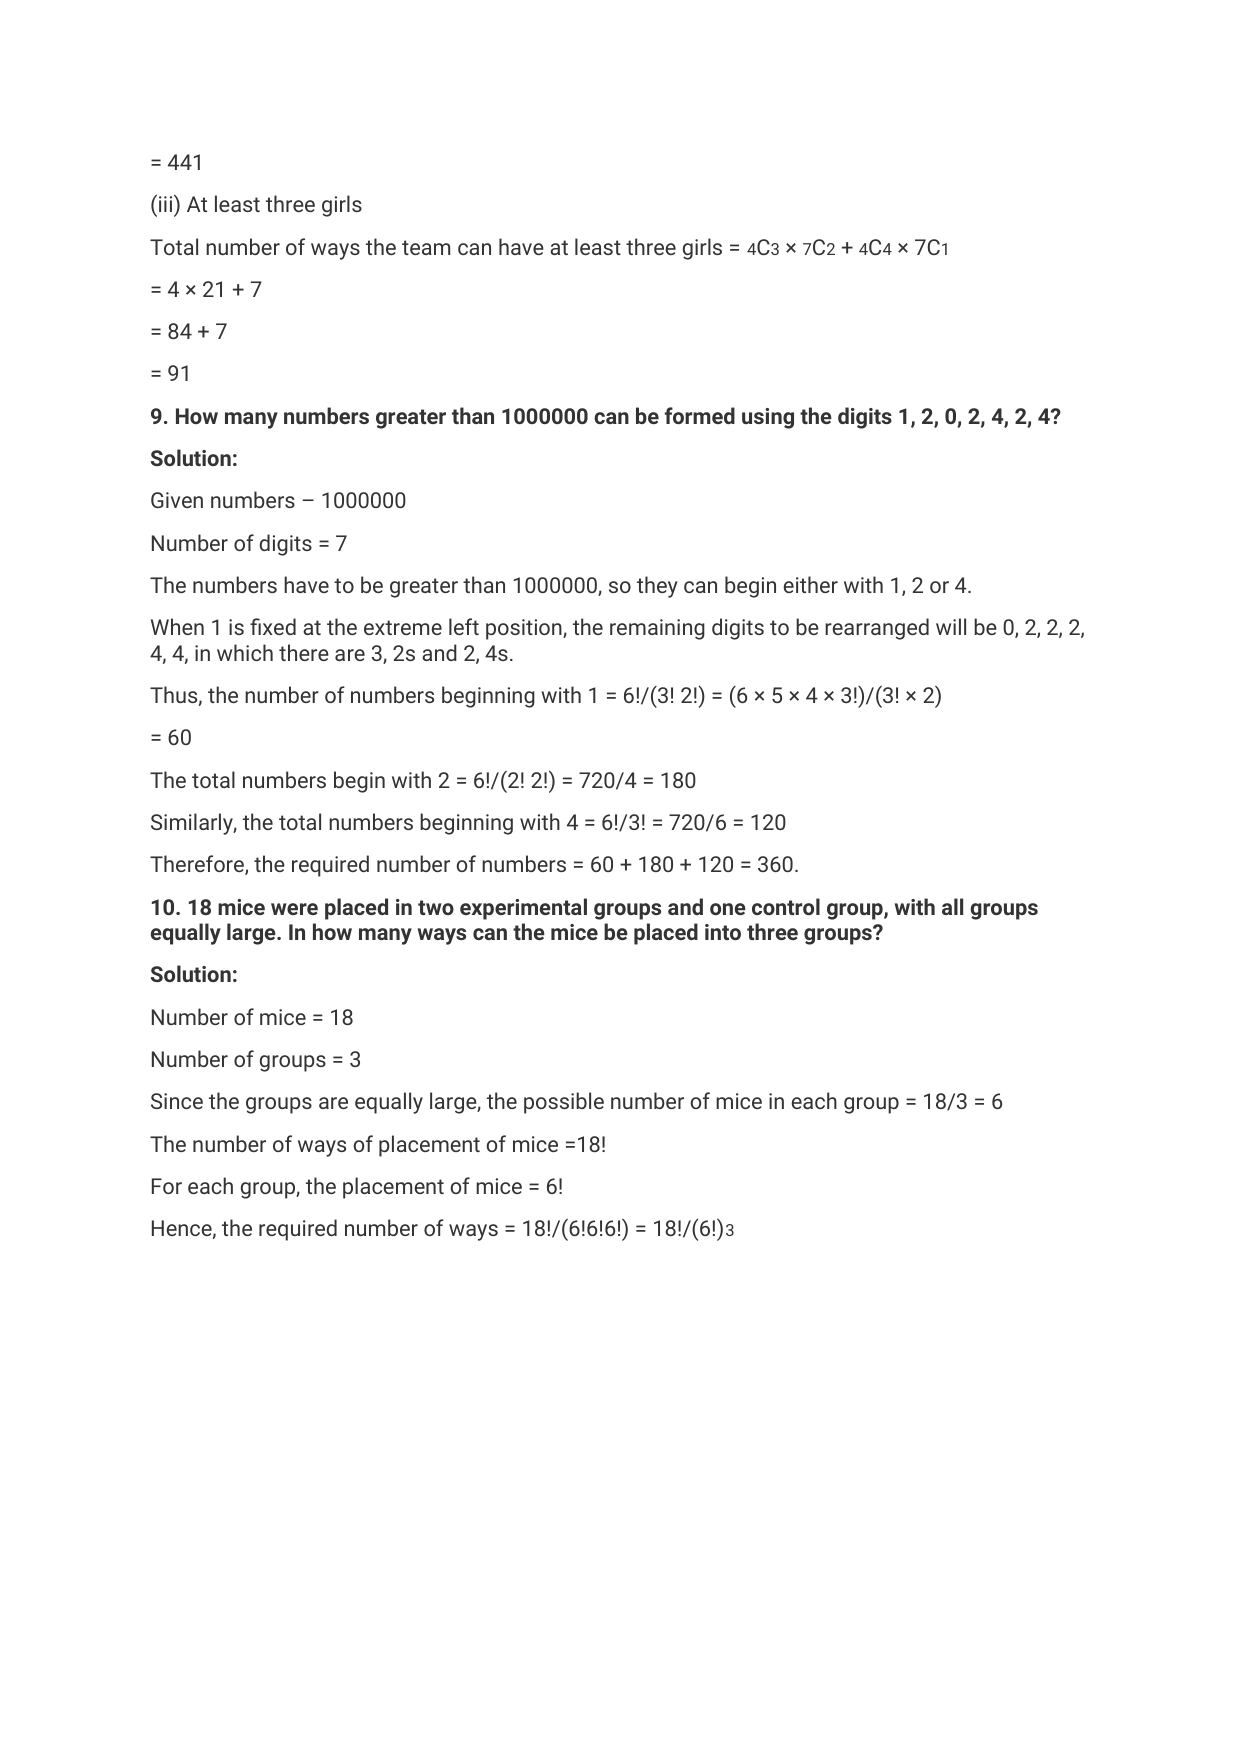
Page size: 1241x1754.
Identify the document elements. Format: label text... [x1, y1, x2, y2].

text Number of mice = 18 [150, 1005, 1090, 1030]
text Total number of ways the team can have at least three girls = 4C3 × 7C2 + 4C4 × 7C1 [150, 234, 1090, 260]
text = 91 [150, 361, 1090, 387]
text Solution: [150, 962, 1090, 988]
text = 60 [150, 725, 1090, 751]
text The number of ways of placement of mice =18! [150, 1132, 1090, 1157]
text = 441 [150, 150, 1090, 176]
text Solution: [150, 446, 1090, 472]
text Given numbers – 1000000 [150, 488, 1090, 514]
text 9. How many numbers greater than 1000000 can be formed using the digits 1, 2, 0, 2, 4, 2, 4? [150, 404, 1090, 429]
text = 84 + 7 [150, 319, 1090, 345]
text Since the groups are equally large, the possible number of mice in each group = 18/3 = 6 [150, 1089, 1090, 1115]
text For each group, the placement of mice = 6! [150, 1174, 1090, 1199]
text The total numbers begin with 2 = 6!/(2! 2!) = 720/4 = 180 [150, 768, 1090, 793]
text Hence, the required number of ways = 18!/(6!6!6!) = 18!/(6!)3 [150, 1216, 1090, 1242]
text The numbers have to be greater than 1000000, so they can begin either with 1, 2 or 4. [150, 573, 1090, 598]
text Thus, the number of numbers beginning with 1 = 6!/(3! 2!) = (6 × 5 × 4 × 3!)/(3! × 2) [150, 683, 1090, 709]
text Number of groups = 3 [150, 1047, 1090, 1073]
text = 4 × 21 + 7 [150, 277, 1090, 302]
text (iii) At least three girls [150, 192, 1090, 218]
text When 1 is fixed at the extreme left position, the remaining digits to be rearranged will be 0, 2, 2, 2, 4, 4, in which there are 3, 2s and 2, 4s. [150, 615, 1090, 666]
text 10. 18 mice were placed in two experimental groups and one control group, with all groups equally large. In how many ways can the mice be placed into three groups? [150, 894, 1090, 946]
text Therefore, the required number of numbers = 60 + 180 + 120 = 360. [150, 852, 1090, 878]
text Number of digits = 7 [150, 531, 1090, 556]
text Similarly, the total numbers beginning with 4 = 6!/3! = 720/6 = 120 [150, 810, 1090, 836]
